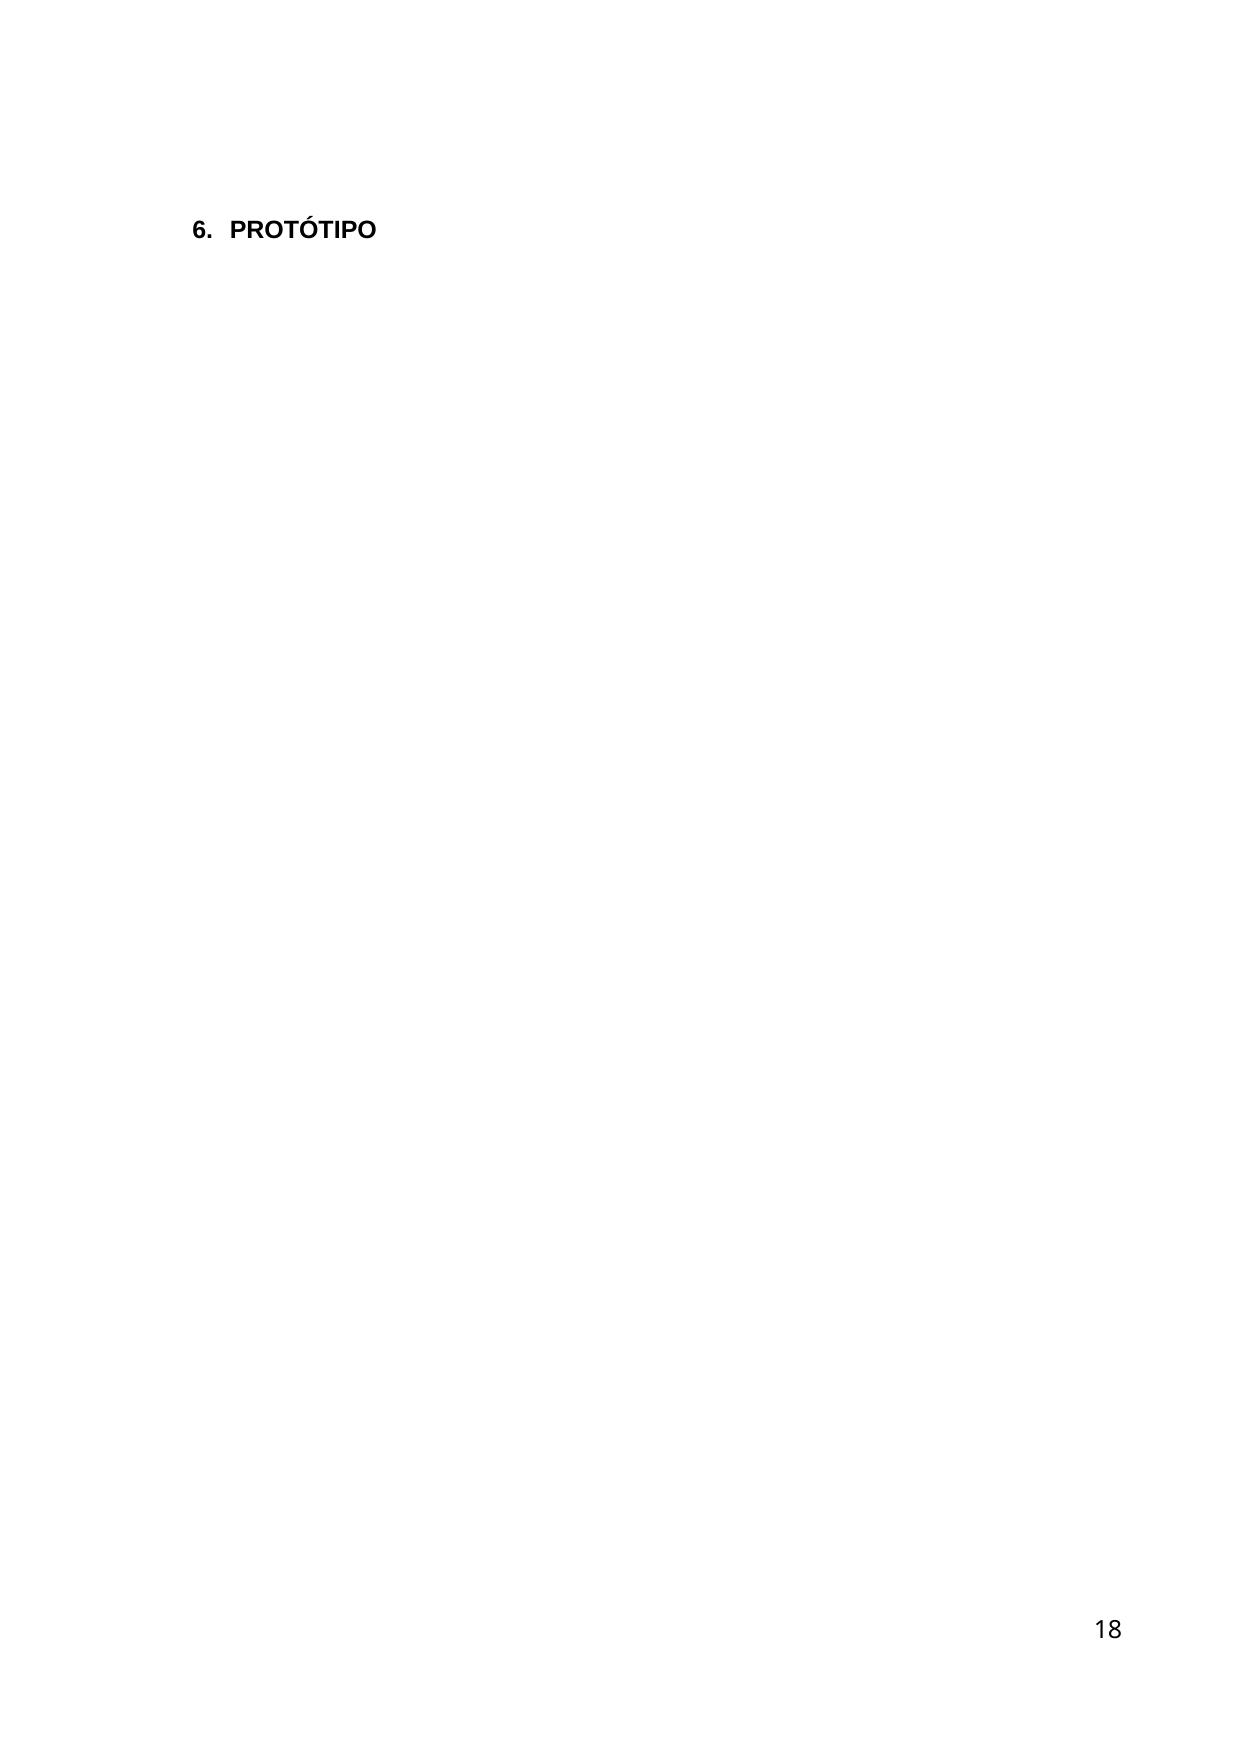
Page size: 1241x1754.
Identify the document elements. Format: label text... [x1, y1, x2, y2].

subtitle PROTÓTIPO [192, 215, 1122, 243]
